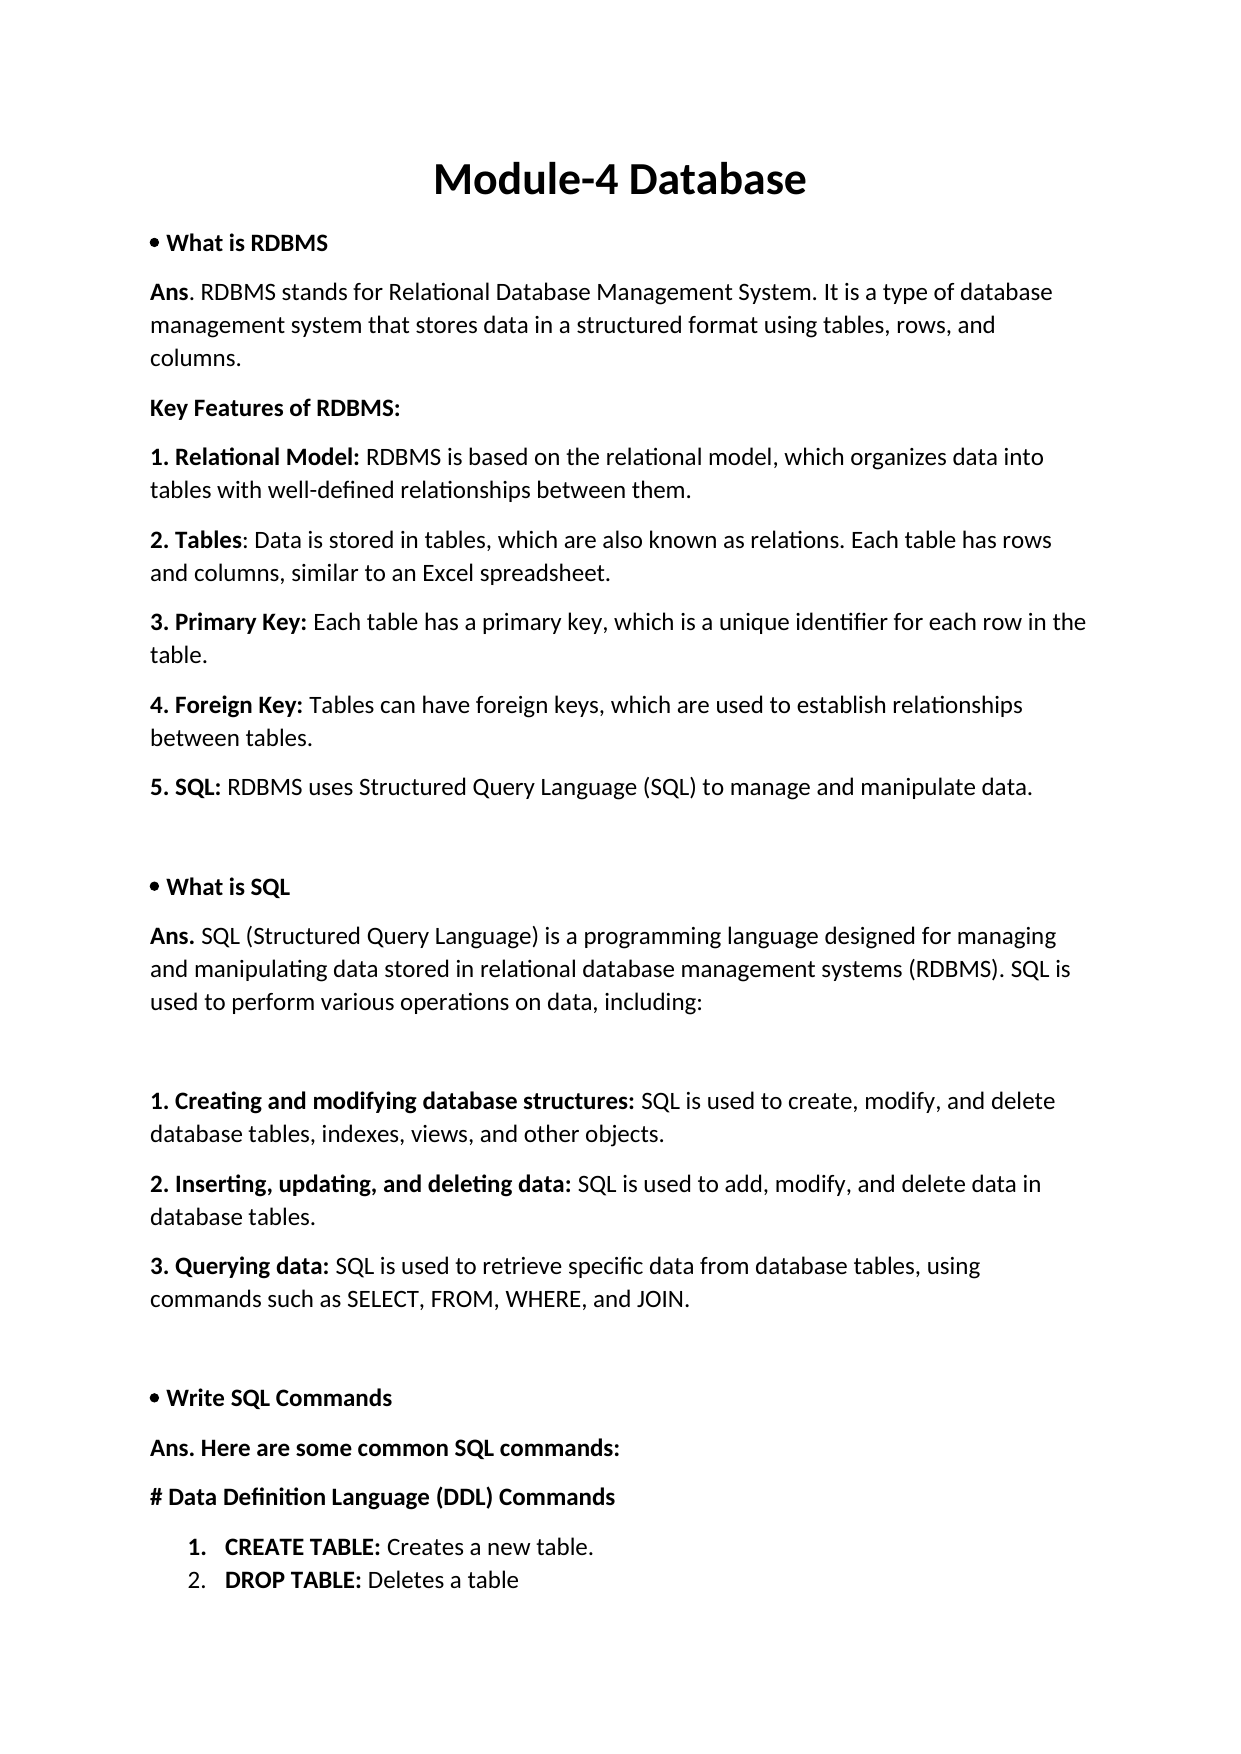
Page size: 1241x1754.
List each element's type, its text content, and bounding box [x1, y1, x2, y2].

text Ans. RDBMS stands for Relational Database Management System. It is a type of database management system that stores data in a structured format using tables, rows, and columns. [150, 277, 1090, 373]
text 3. Primary Key: Each table has a primary key, which is a unique identifier for each row in the table. [150, 607, 1090, 670]
list CREATE TABLE: Creates a new table. [187, 1531, 1090, 1562]
text 2. Tables: Data is stored in tables, which are also known as relations. Each table has rows and columns, similar to an Excel spreadsheet. [150, 524, 1090, 587]
text Write SQL Commands [150, 1382, 1090, 1413]
text 1. Creating and modifying database structures: SQL is used to create, modify, and delete database tables, indexes, views, and other objects. [150, 1085, 1090, 1149]
text 3. Querying data: SQL is used to retrieve specific data from database tables, using commands such as SELECT, FROM, WHERE, and JOIN. [150, 1250, 1090, 1314]
text What is RDBMS [150, 227, 1090, 257]
text # Data Definition Language (DDL) Commands [150, 1482, 1090, 1512]
text 5. SQL: RDBMS uses Structured Query Language (SQL) to manage and manipulate data. [150, 772, 1090, 802]
text Key Features of RDBMS: [150, 392, 1090, 422]
list DROP TABLE: Deletes a table [187, 1564, 1090, 1594]
text Module-4 Database [150, 150, 1090, 206]
text 1. Relational Model: RDBMS is based on the relational model, which organizes data into tables with well-defined relationships between them. [150, 442, 1090, 505]
text What is SQL [150, 871, 1090, 901]
text 2. Inserting, updating, and deleting data: SQL is used to add, modify, and delete data in database tables. [150, 1168, 1090, 1231]
text Ans. Here are some common SQL commands: [150, 1432, 1090, 1462]
text Ans. SQL (Structured Query Language) is a programming language designed for managing and manipulating data stored in relational database management systems (RDBMS). SQL is used to perform various operations on data, including: [150, 920, 1090, 1017]
text 4. Foreign Key: Tables can have foreign keys, which are used to establish relationships between tables. [150, 689, 1090, 752]
